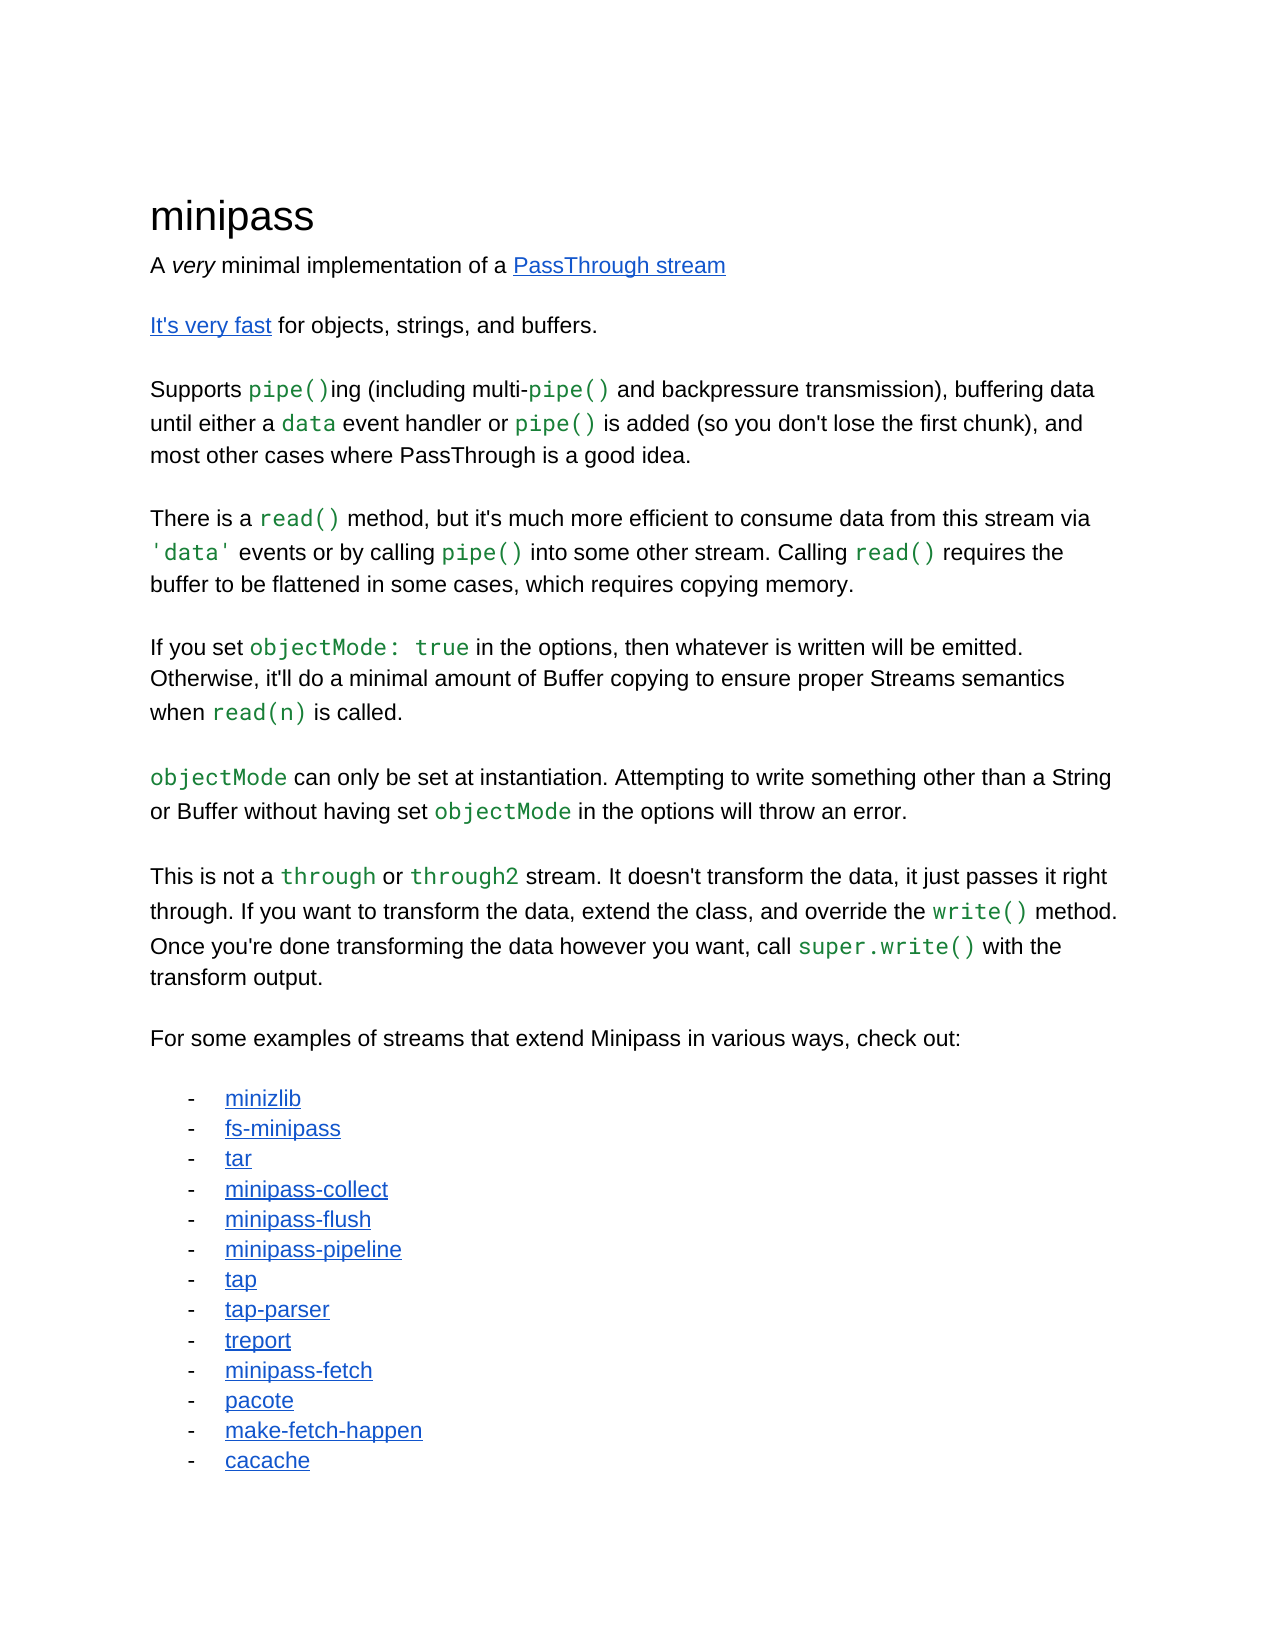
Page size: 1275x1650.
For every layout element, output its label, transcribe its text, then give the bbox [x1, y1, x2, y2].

text This is not a through or through2 stream. It doesn't transform the data, it just passes it right through. If you want to transform the data, extend the class, and override the write() method. Once you're done transforming the data however you want, call super.write() with the transform output. [150, 861, 1125, 990]
list tap-parser [187, 1296, 1125, 1323]
subtitle minipass [150, 192, 1125, 239]
list minizlib [187, 1085, 1125, 1111]
text objectMode can only be set at instantiation. Attempting to write something other than a String or Buffer without having set objectMode in the options will throw an error. [150, 761, 1125, 826]
text There is a read() method, but it's much more efficient to consume data from this stream via 'data' events or by calling pipe() into some other stream. Calling read() requires the buffer to be flattened in some cases, which requires copying memory. [150, 502, 1125, 597]
list minipass-fetch [187, 1357, 1125, 1383]
text It's very fast for objects, strings, and buffers. [150, 312, 1125, 339]
list tap [187, 1266, 1125, 1292]
list cacache [187, 1447, 1125, 1474]
text For some examples of streams that extend Minipass in various ways, check out: [150, 1024, 1125, 1051]
list minipass-collect [187, 1176, 1125, 1202]
list treport [187, 1327, 1125, 1353]
list pacote [187, 1387, 1125, 1413]
list make-fetch-happen [187, 1417, 1125, 1443]
text If you set objectMode: true in the options, then whatever is written will be emitted. Otherwise, it'll do a minimal amount of Buffer copying to ensure proper Streams semantics when read(n) is called. [150, 631, 1125, 726]
list tar [187, 1145, 1125, 1172]
text Supports pipe()ing (including multi-pipe() and backpressure transmission), buffering data until either a data event handler or pipe() is added (so you don't lose the first chunk), and most other cases where PassThrough is a good idea. [150, 373, 1125, 468]
list fs-minipass [187, 1115, 1125, 1141]
text A very minimal implementation of a PassThrough stream [150, 252, 1125, 278]
list minipass-pipeline [187, 1236, 1125, 1262]
list minipass-flush [187, 1206, 1125, 1232]
